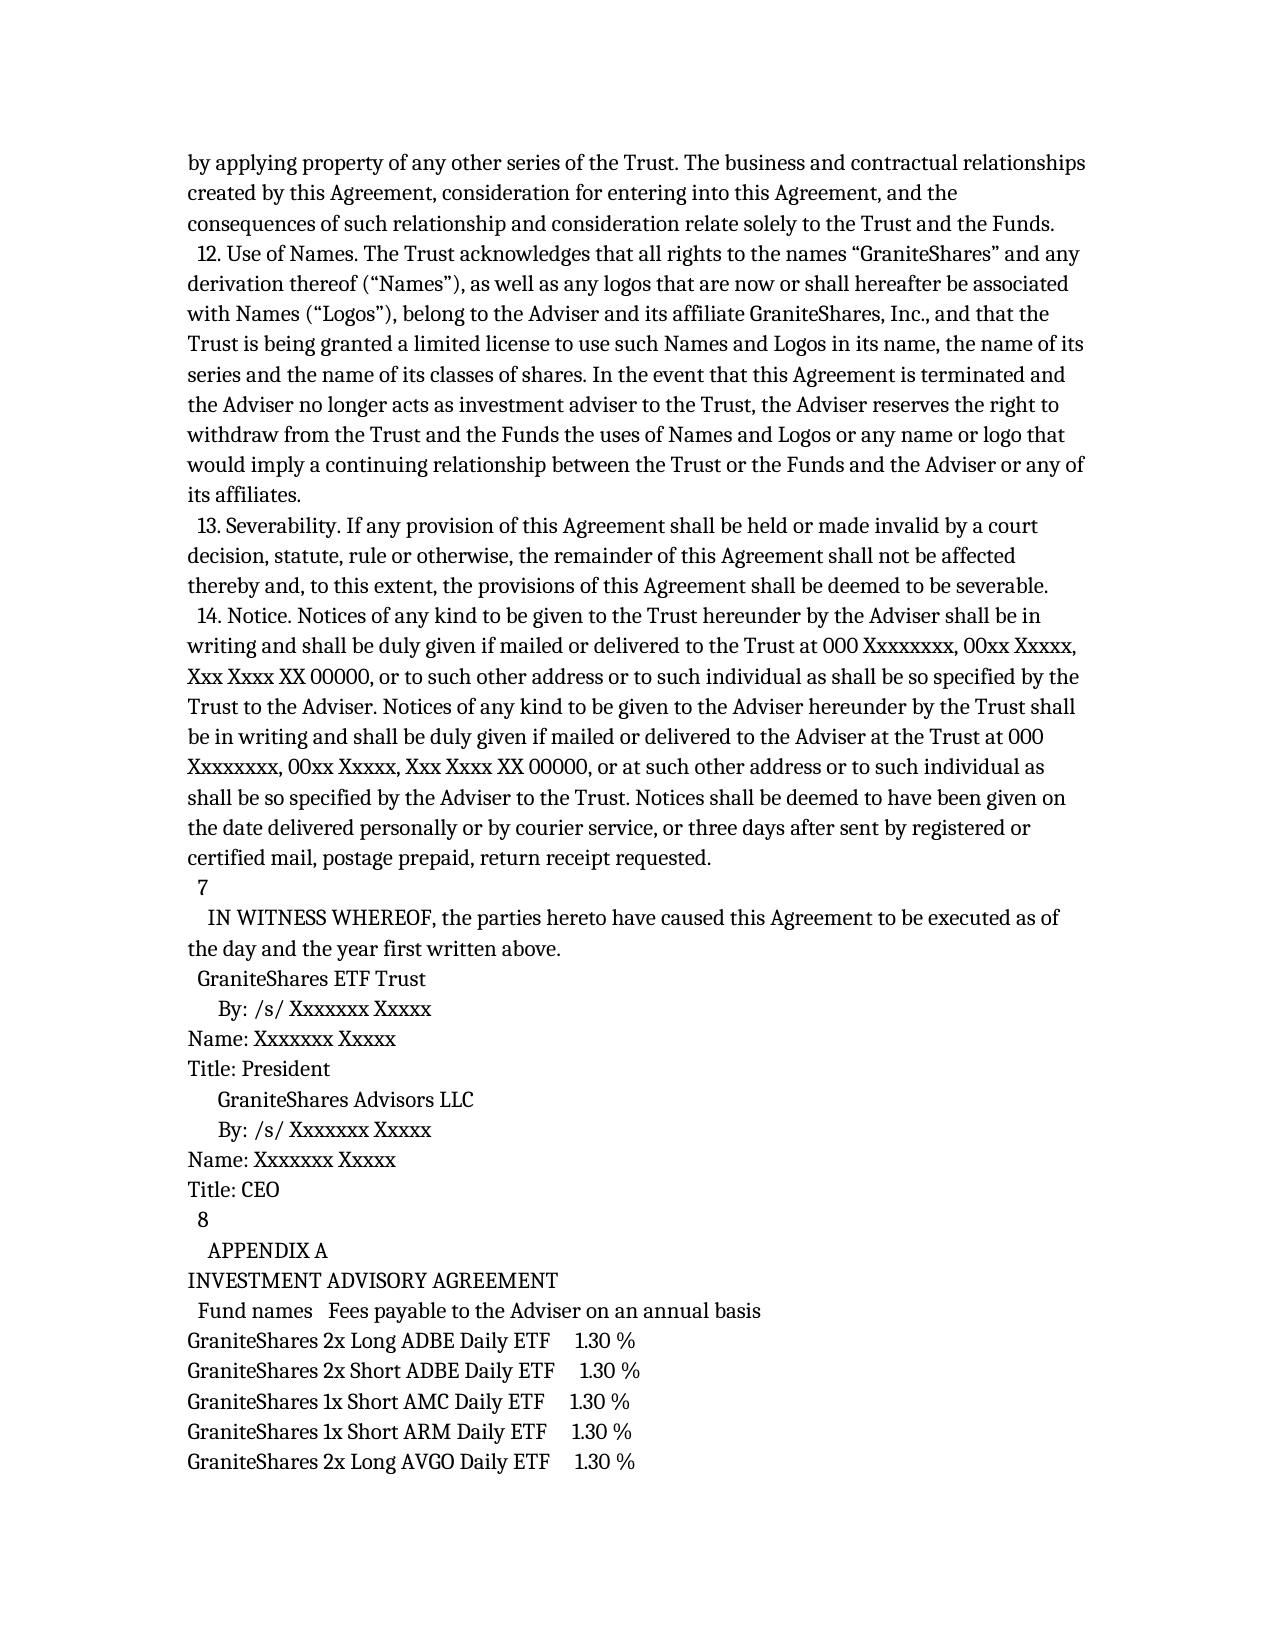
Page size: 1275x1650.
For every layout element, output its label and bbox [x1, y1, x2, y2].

text [187, 150, 1087, 1475]
